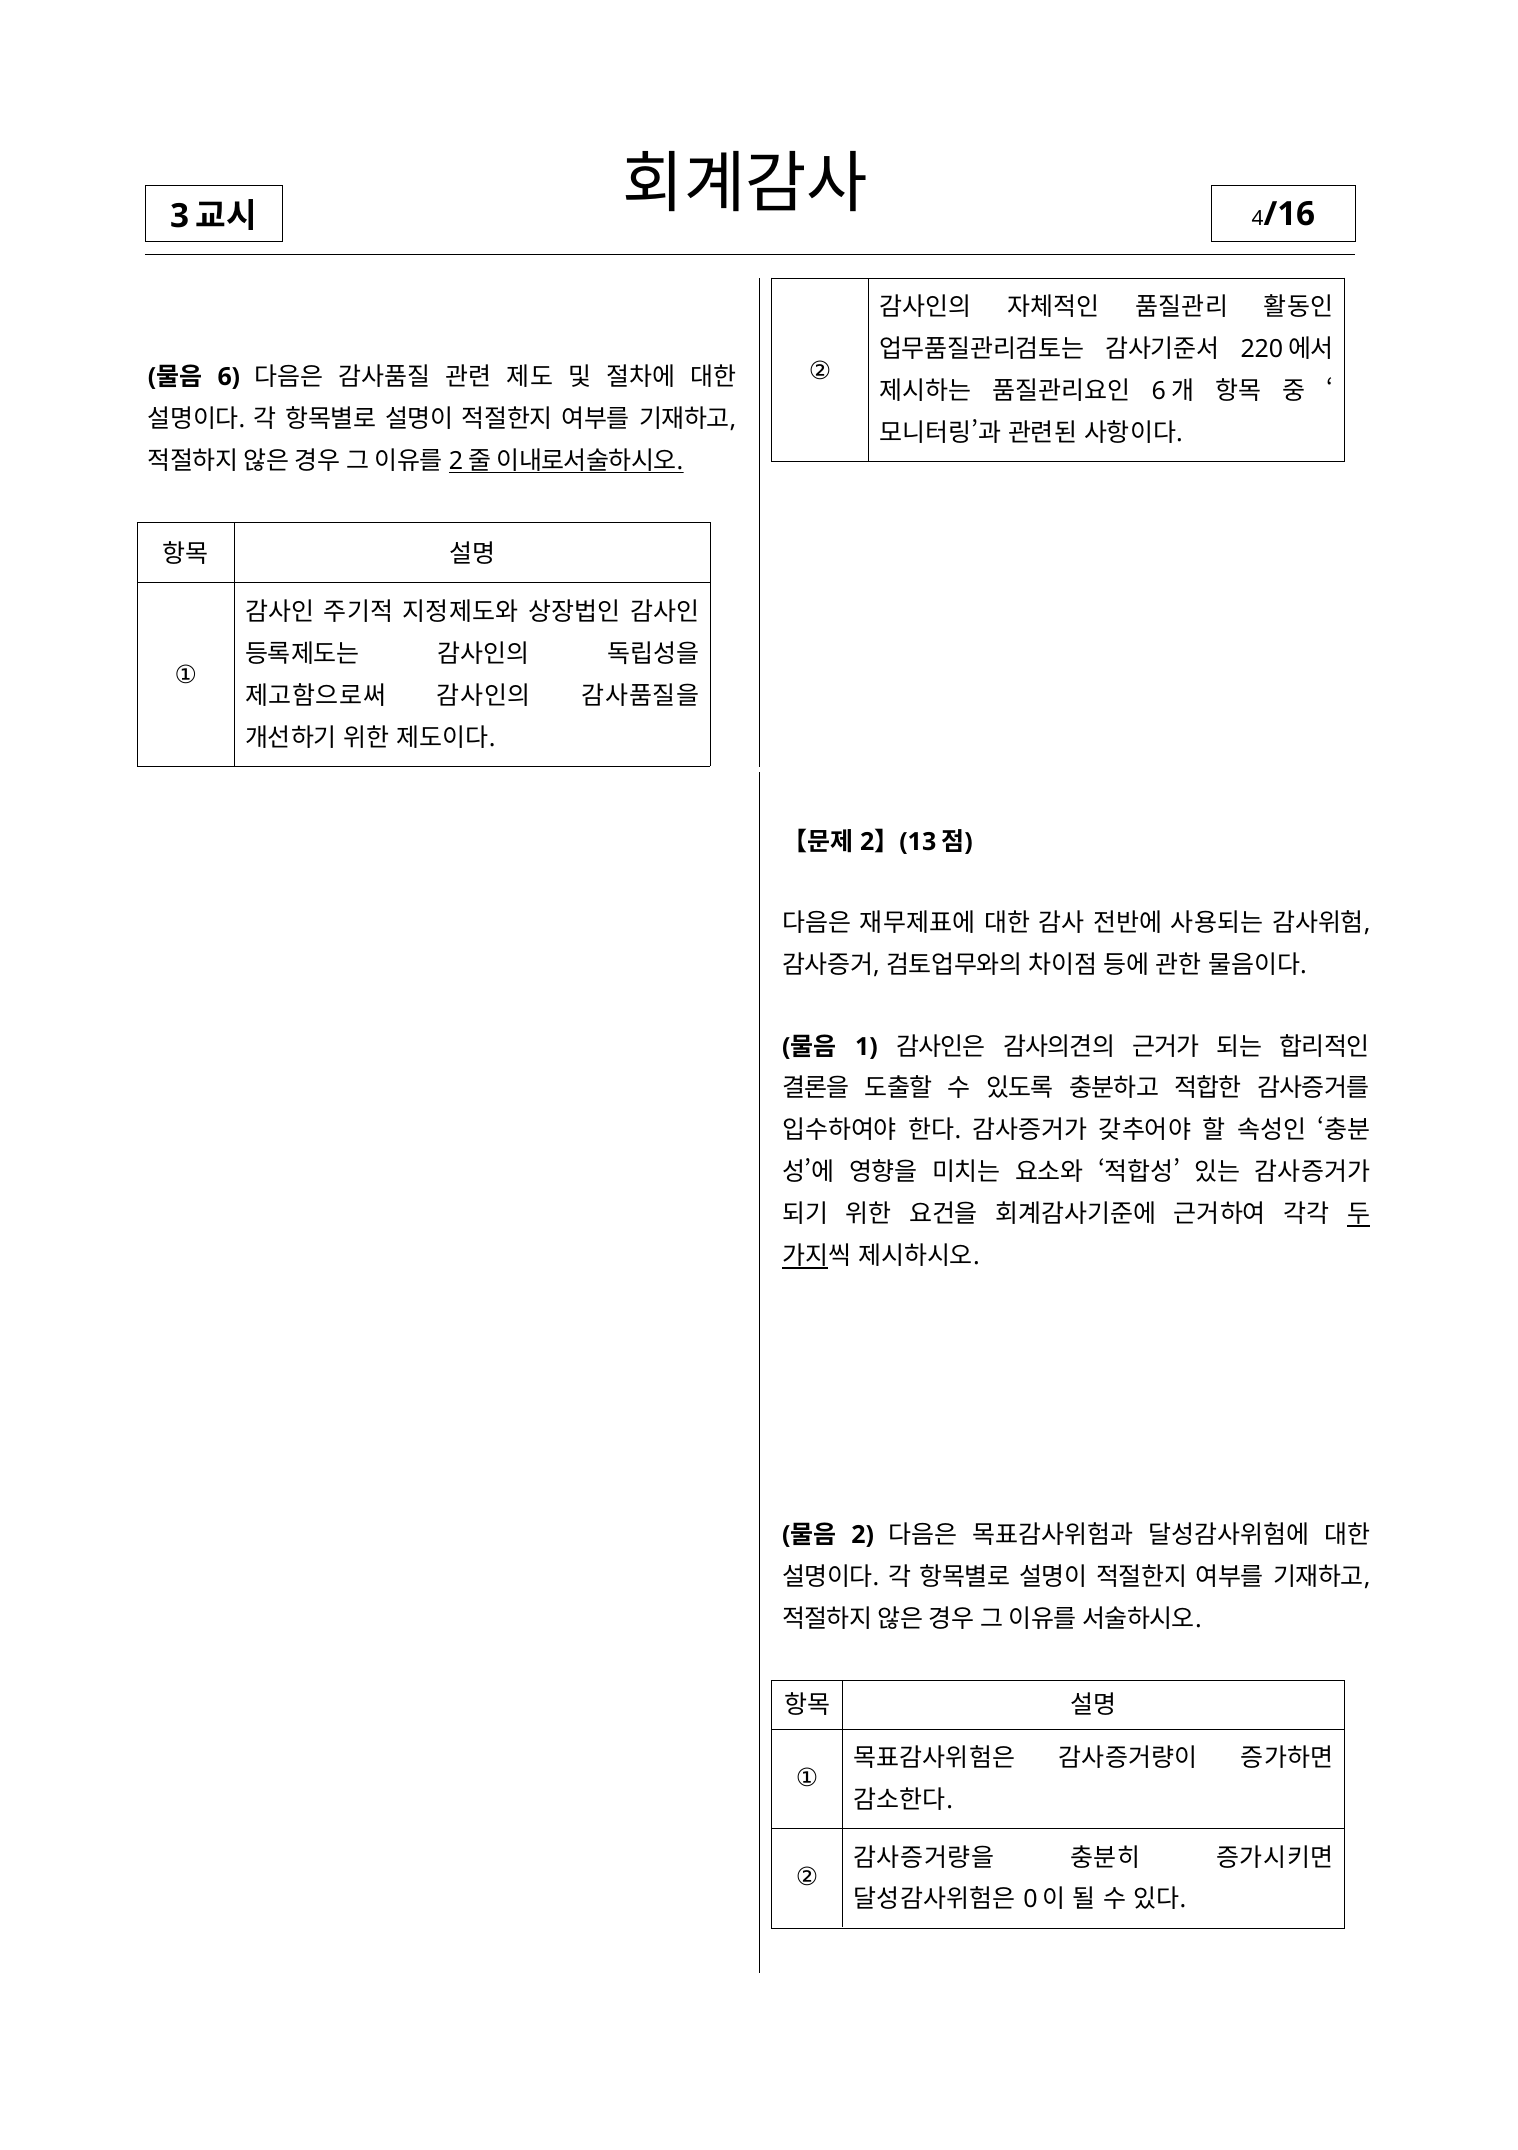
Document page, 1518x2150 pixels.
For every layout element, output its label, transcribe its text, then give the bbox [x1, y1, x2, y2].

table_header 설명 [235, 523, 710, 582]
table_header 항목 [772, 1681, 842, 1729]
table_header 설명 [843, 1681, 1344, 1729]
table_header 항목 [138, 523, 234, 582]
table_cell ① [138, 583, 234, 766]
table_cell ① [772, 1730, 842, 1828]
text (물음 2) 다음은 목표감사위험과 달성감사위험에 대한 설명이다. 각 항목별로 설명이 적절한지 여부를 기재하고, 적절하지 않은 경우 그 이유를 서술하시오. [782, 1515, 1370, 1635]
table_cell 감사증거량을 충분히 증가시키면 달성감사위험은 0이 될 수 있다. [843, 1829, 1344, 1927]
text 【문제 2】(13점) [782, 821, 1370, 857]
text 다음은 재무제표에 대한 감사 전반에 사용되는 감사위험, 감사증거, 검토업무와의 차이점 등에 관한 물음이다. [782, 902, 1370, 981]
table_cell ② [772, 1829, 842, 1927]
text (물음 6) 다음은 감사품질 관련 제도 및 절차에 대한 설명이다. 각 항목별로 설명이 적절한지 여부를 기재하고, 적절하지 않은 경우 그 이유를 2줄 이내로서술하시오. [148, 357, 736, 477]
table_cell 감사인 주기적 지정제도와 상장법인 감사인 등록제도는 감사인의 독립성을 제고함으로써 감사인의 감사품질을 개선하기 위한 제도이다. [235, 583, 710, 766]
table_cell ② [772, 279, 868, 461]
text (물음 1) 감사인은 감사의견의 근거가 되는 합리적인 결론을 도출할 수 있도록 충분하고 적합한 감사증거를 입수하여야 한다. 감사증거가 갖추어야 할 속성인 ‘충분성’에 영향을 미치는 요소와 ‘적합성’ 있는 감사증거가 되기 위한 요건을 회계감사기준에 근거하여 각각 두 가지씩 제시하시오. [782, 1026, 1370, 1272]
table_cell 감사인의 자체적인 품질관리 활동인 업무품질관리검토는 감사기준서 220에서 제시하는 품질관리요인 6개 항목 중 ‘모니터링’과 관련된 사항이다. [869, 279, 1344, 461]
table_cell 목표감사위험은 감사증거량이 증가하면 감소한다. [843, 1730, 1344, 1828]
